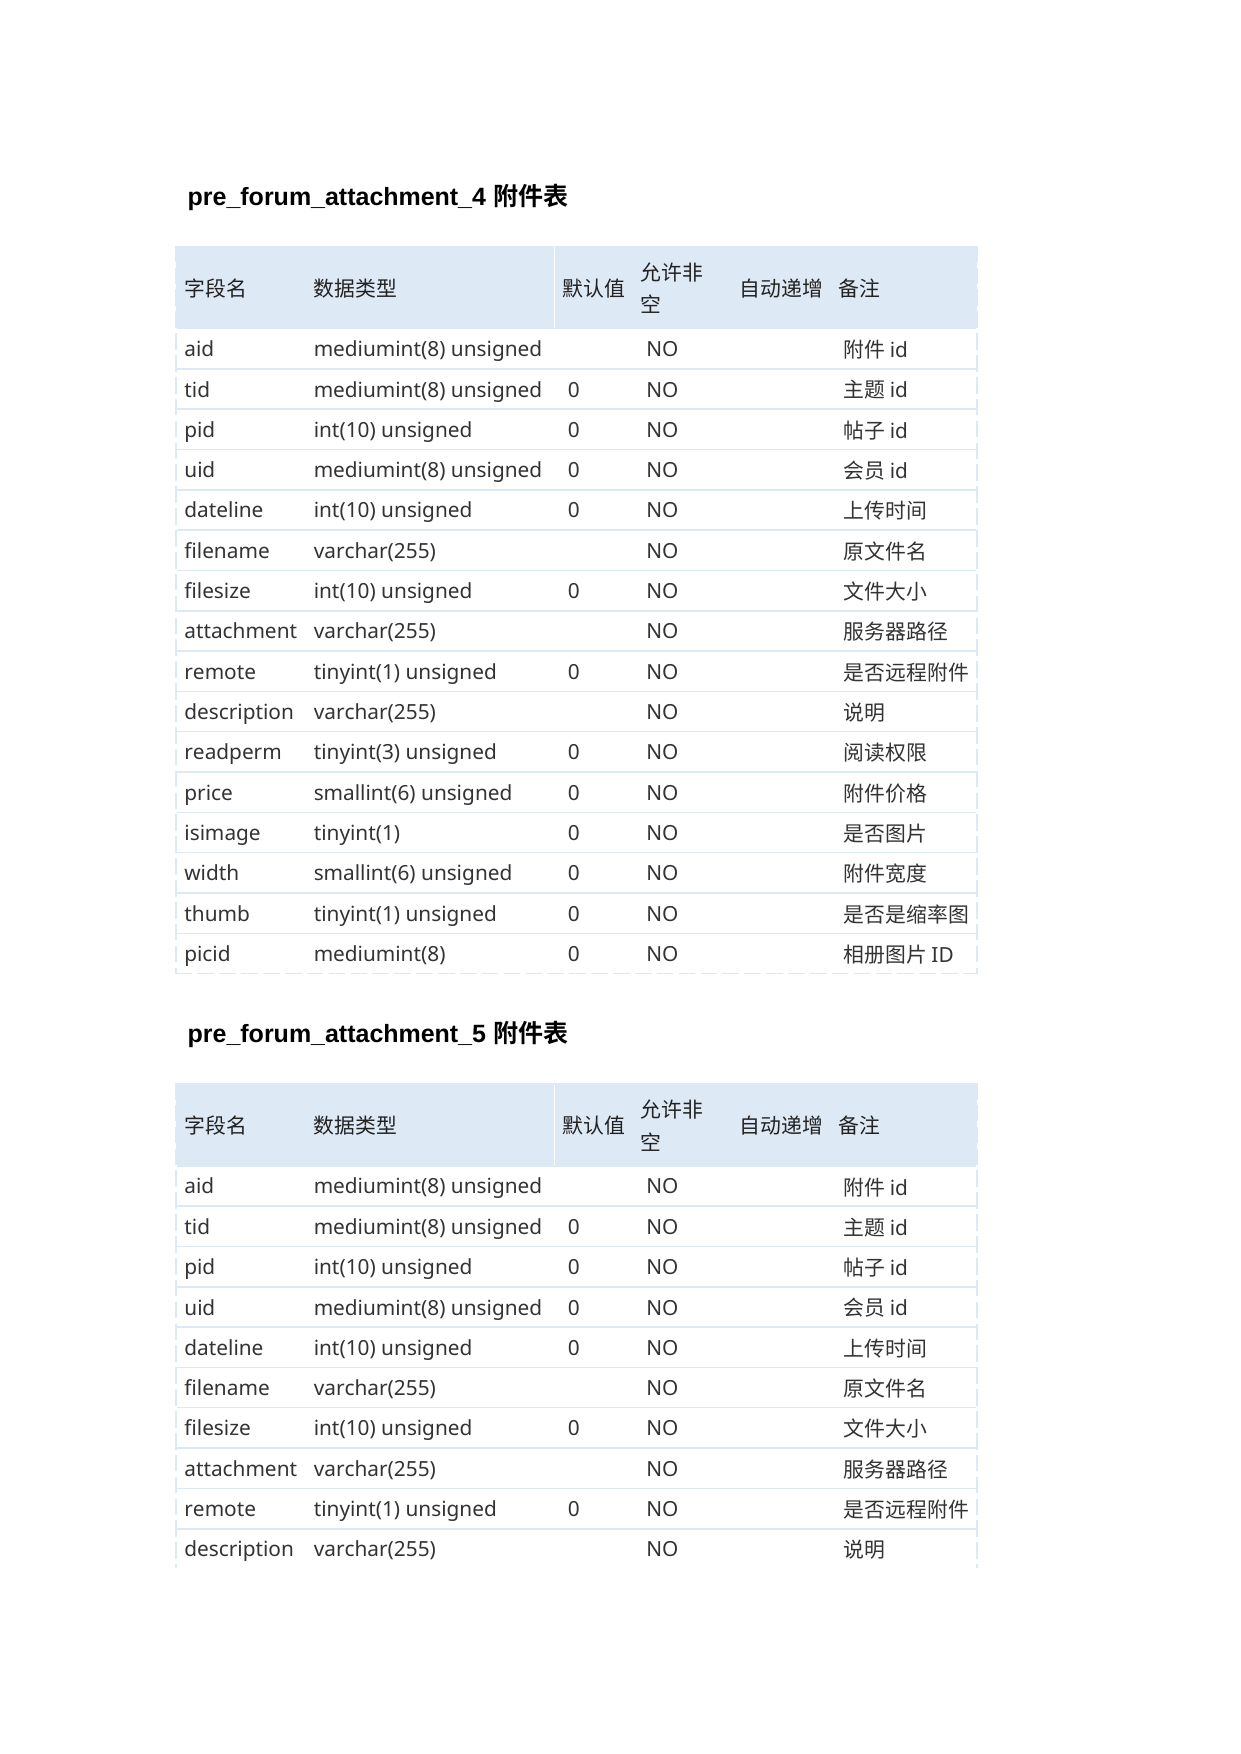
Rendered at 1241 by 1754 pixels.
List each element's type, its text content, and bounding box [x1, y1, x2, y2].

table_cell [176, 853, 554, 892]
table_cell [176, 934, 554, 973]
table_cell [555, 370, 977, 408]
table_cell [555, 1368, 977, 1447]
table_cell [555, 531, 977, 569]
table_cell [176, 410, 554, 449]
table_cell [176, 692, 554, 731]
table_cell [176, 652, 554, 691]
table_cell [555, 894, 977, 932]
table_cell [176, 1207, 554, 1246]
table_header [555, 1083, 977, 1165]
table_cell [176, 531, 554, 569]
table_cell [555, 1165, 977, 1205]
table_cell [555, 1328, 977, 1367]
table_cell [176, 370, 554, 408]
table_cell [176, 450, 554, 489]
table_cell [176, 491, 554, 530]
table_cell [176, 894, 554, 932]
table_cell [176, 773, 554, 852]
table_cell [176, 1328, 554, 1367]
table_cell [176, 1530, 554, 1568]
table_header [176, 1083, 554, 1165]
subtitle pre_forum_attachment_5 附件表 [187, 999, 1053, 1064]
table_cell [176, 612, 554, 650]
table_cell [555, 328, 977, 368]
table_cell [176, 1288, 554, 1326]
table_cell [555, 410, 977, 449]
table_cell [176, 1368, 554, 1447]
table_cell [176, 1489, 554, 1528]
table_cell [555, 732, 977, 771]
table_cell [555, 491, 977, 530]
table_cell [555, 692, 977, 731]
subtitle pre_forum_attachment_4 附件表 [187, 162, 1053, 227]
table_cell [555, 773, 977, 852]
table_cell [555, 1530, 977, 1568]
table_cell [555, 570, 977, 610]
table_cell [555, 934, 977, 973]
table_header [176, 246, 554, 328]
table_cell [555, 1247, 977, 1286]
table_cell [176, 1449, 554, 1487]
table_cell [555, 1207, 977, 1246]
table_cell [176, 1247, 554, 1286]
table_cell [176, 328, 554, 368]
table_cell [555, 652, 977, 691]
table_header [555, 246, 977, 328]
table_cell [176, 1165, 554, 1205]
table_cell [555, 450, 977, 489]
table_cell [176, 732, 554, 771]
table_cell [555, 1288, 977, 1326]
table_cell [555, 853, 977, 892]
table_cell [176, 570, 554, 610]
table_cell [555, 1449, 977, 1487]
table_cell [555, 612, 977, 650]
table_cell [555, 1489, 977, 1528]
